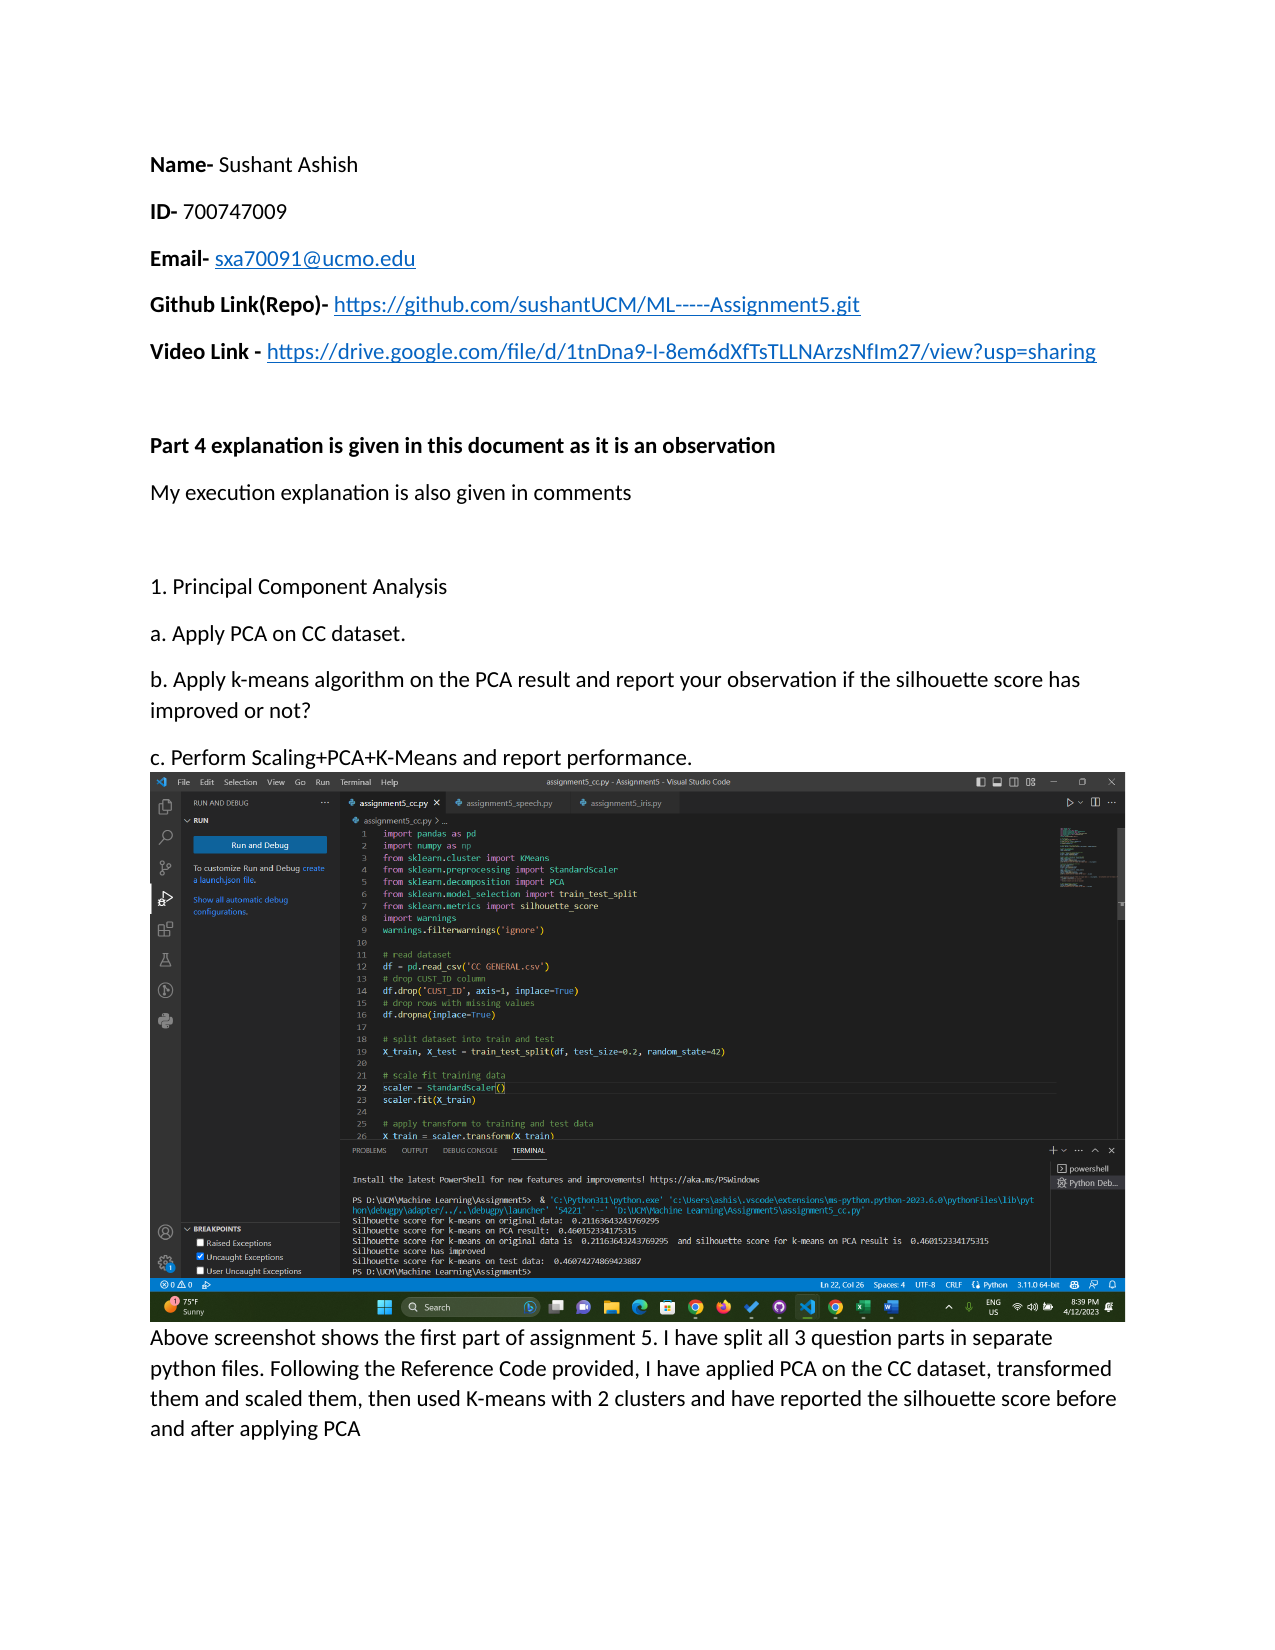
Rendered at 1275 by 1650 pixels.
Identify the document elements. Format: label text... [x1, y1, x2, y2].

text 1. Principal Component Analysis [150, 572, 1125, 600]
text a. Apply PCA on CC dataset. [150, 619, 1125, 647]
text Name- Sushant Ashish [150, 150, 1125, 178]
text c. Perform Scaling+PCA+K-Means and report performance.Above screenshot shows the first part of assignment 5. I have split all 3 question parts in separate python files. Following the Reference Code provided, I have applied PCA on the CC dataset, transformed them and scaled them, then used K-means with 2 clusters and have reported the silhouette score before and after applying PCA [150, 743, 1125, 772]
text My execution explanation is also given in comments [150, 478, 1125, 506]
text Github Link(Repo)- https://github.com/sushantUCM/ML-----Assignment5.git [150, 291, 1125, 319]
text b. Apply k-means algorithm on the PCA result and report your observation if the silhouette score has improved or not? [150, 666, 1125, 724]
picture [150, 772, 1125, 1322]
text c. Perform Scaling+PCA+K-Means and report performance.Above screenshot shows the first part of assignment 5. I have split all 3 question parts in separate python files. Following the Reference Code provided, I have applied PCA on the CC dataset, transformed them and scaled them, then used K-means with 2 clusters and have reported the silhouette score before and after applying PCA [150, 1322, 1125, 1442]
text Part 4 explanation is given in this document as it is an observation [150, 431, 1125, 459]
text Email- sxa70091@ucmo.edu [150, 244, 1125, 272]
text ID- 700747009 [150, 197, 1125, 225]
text Video Link - https://drive.google.com/file/d/1tnDna9-I-8em6dXfTsTLLNArzsNfIm27/view?usp=sharing [150, 337, 1125, 366]
